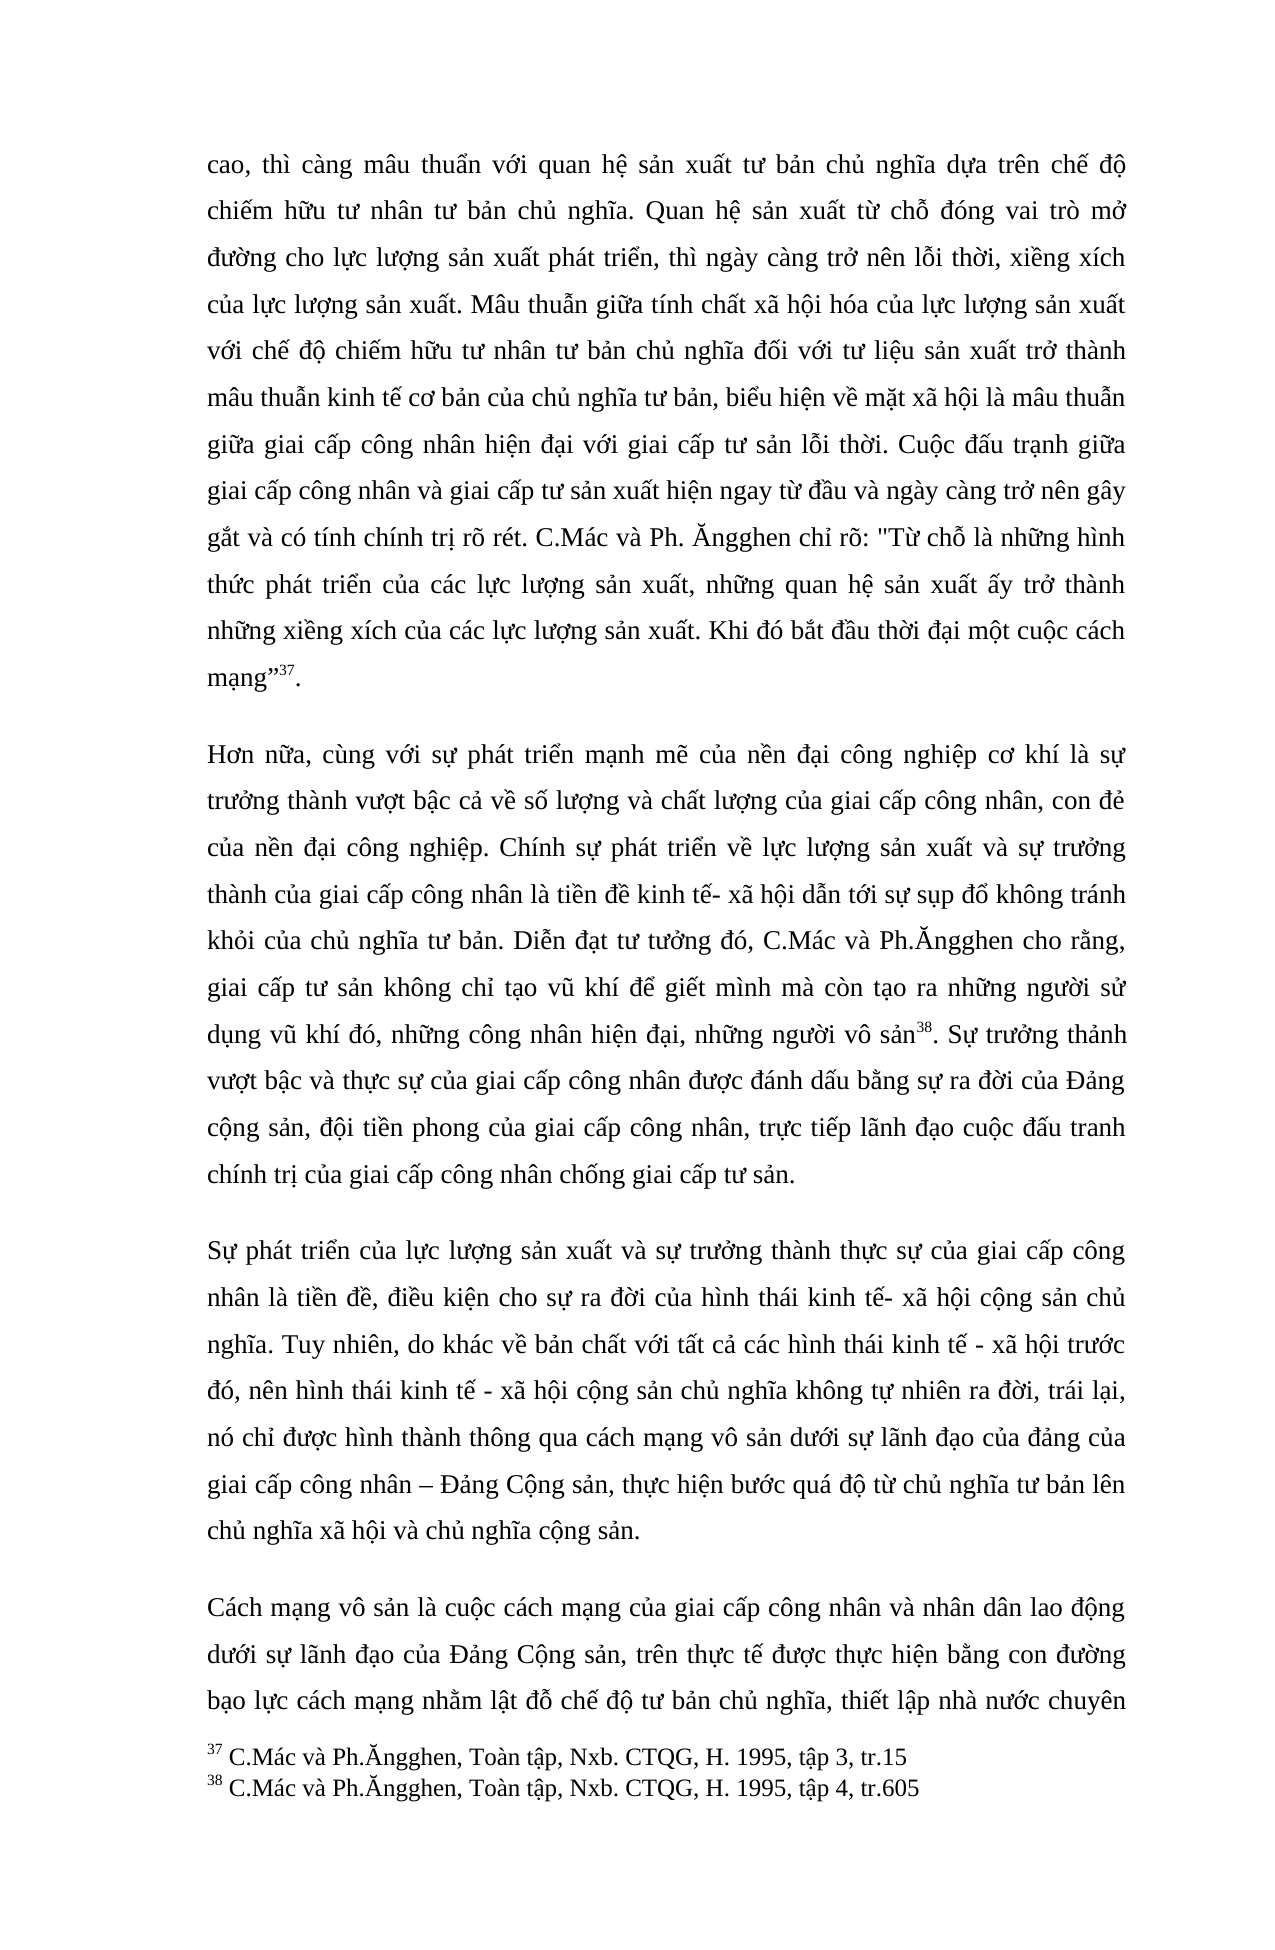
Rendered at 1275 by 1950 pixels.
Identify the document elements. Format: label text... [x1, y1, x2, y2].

text Hơn nữa, cùng với sự phát triển mạnh mẽ của nền đại công nghiệp cơ khí là sự trưởng thành vượt bậc cả về số lượng và chất lượng của giai cấp công nhân, con đẻ của nền đại công nghiệp. Chính sự phát triển về lực lượng sản xuất và sự trưởng thành của giai cấp công nhân là tiền đề kinh tế- xã hội dẫn tới sự sụp đổ không tránh khỏi của chủ nghĩa tư bản. Diễn đạt tư tưởng đó, C.Mác và Ph.Ăngghen cho rằng, giai cấp tư sản không chỉ tạo vũ khí để giết mình mà còn tạo ra những người sử dụng vũ khí đó, những công nhân hiện đại, những người vô sản. Sự trưởng thảnh vượt bậc và thực sự của giai cấp công nhân được đánh dấu bằng sự ra đời của Đảng cộng sản, đội tiền phong của giai cấp công nhân, trực tiếp lãnh đạo cuộc đấu tranh chính trị của giai cấp công nhân chống giai cấp tư sản. [207, 738, 1127, 1189]
text Sự phát triển của lực lượng sản xuất và sự trưởng thành thực sự của giai cấp công nhân là tiền đề, điều kiện cho sự ra đời của hình thái kinh tế- xã hội cộng sản chủ nghĩa. Tuy nhiên, do khác về bản chất với tất cả các hình thái kinh tế - xã hội trước đó, nên hình thái kinh tế - xã hội cộng sản chủ nghĩa không tự nhiên ra đời, trái lại, nó chỉ được hình thành thông qua cách mạng vô sản dưới sự lãnh đạo của đảng của giai cấp công nhân – Đảng Cộng sản, thực hiện bước quá độ từ chủ nghĩa tư bản lên chủ nghĩa xã hội và chủ nghĩa cộng sản. [207, 1234, 1127, 1546]
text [207, 1591, 1127, 1716]
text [207, 148, 1127, 692]
